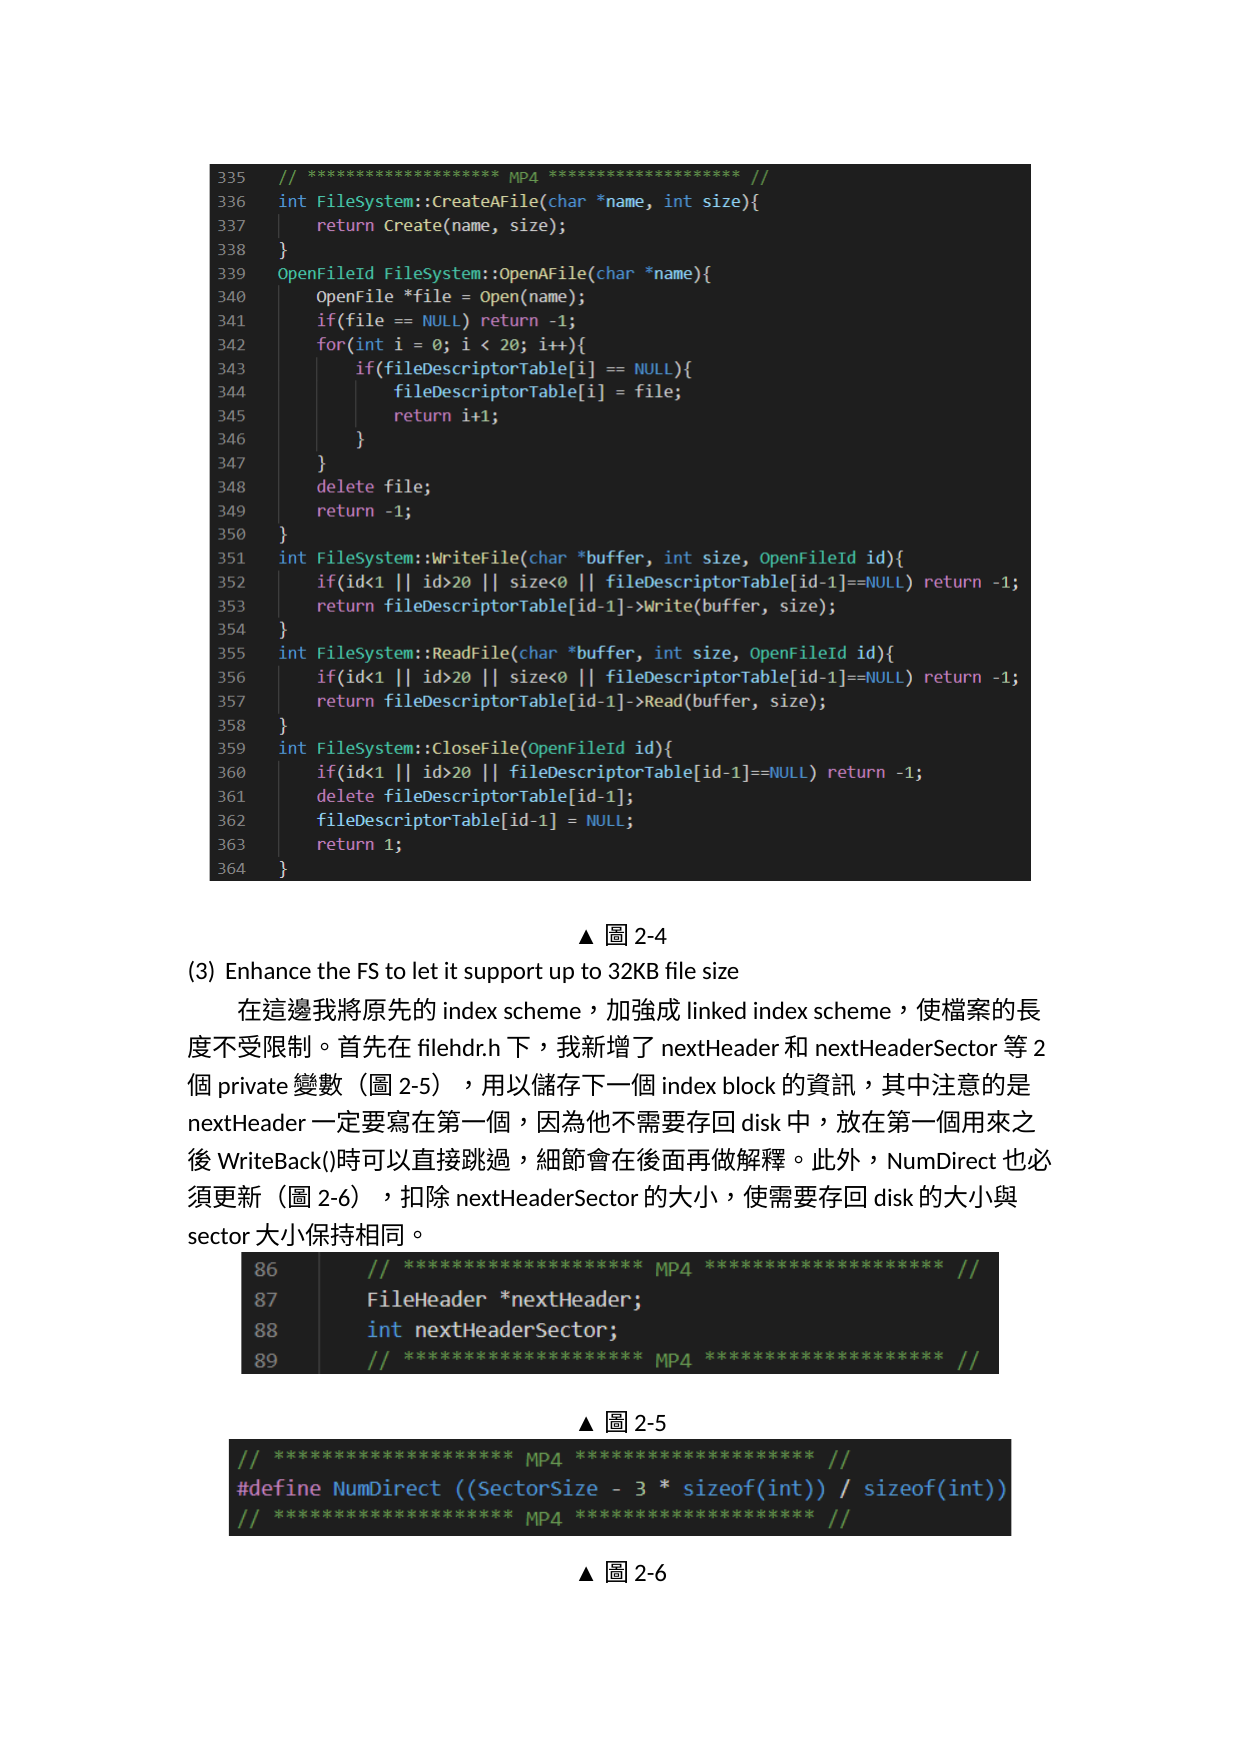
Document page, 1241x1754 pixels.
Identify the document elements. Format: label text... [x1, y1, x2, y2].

text 在這邊我將原先的index scheme，加強成linked index scheme，使檔案的長度不受限制。首先在filehdr.h下，我新增了nextHeader和nextHeaderSector等2個private變數（圖2-5），用以儲存下一個index block的資訊，其中注意的是nextHeader一定要寫在第一個，因為他不需要存回disk中，放在第一個用來之後WriteBack()時可以直接跳過，細節會在後面再做解釋。此外，NumDirect也必須更新（圖2-6），扣除nextHeaderSector的大小，使需要存回disk的大小與sector大小保持相同。 [187, 989, 1053, 1252]
text ▲ 圖2-6 [187, 1552, 1053, 1589]
picture [241, 1252, 999, 1374]
picture [228, 1439, 1012, 1536]
text ▲ 圖2-5 [187, 1402, 1053, 1439]
text ▲ 圖2-4 [187, 914, 1053, 952]
picture [209, 164, 1031, 881]
list Enhance the FS to let it support up to 32KB file size [187, 952, 1053, 989]
